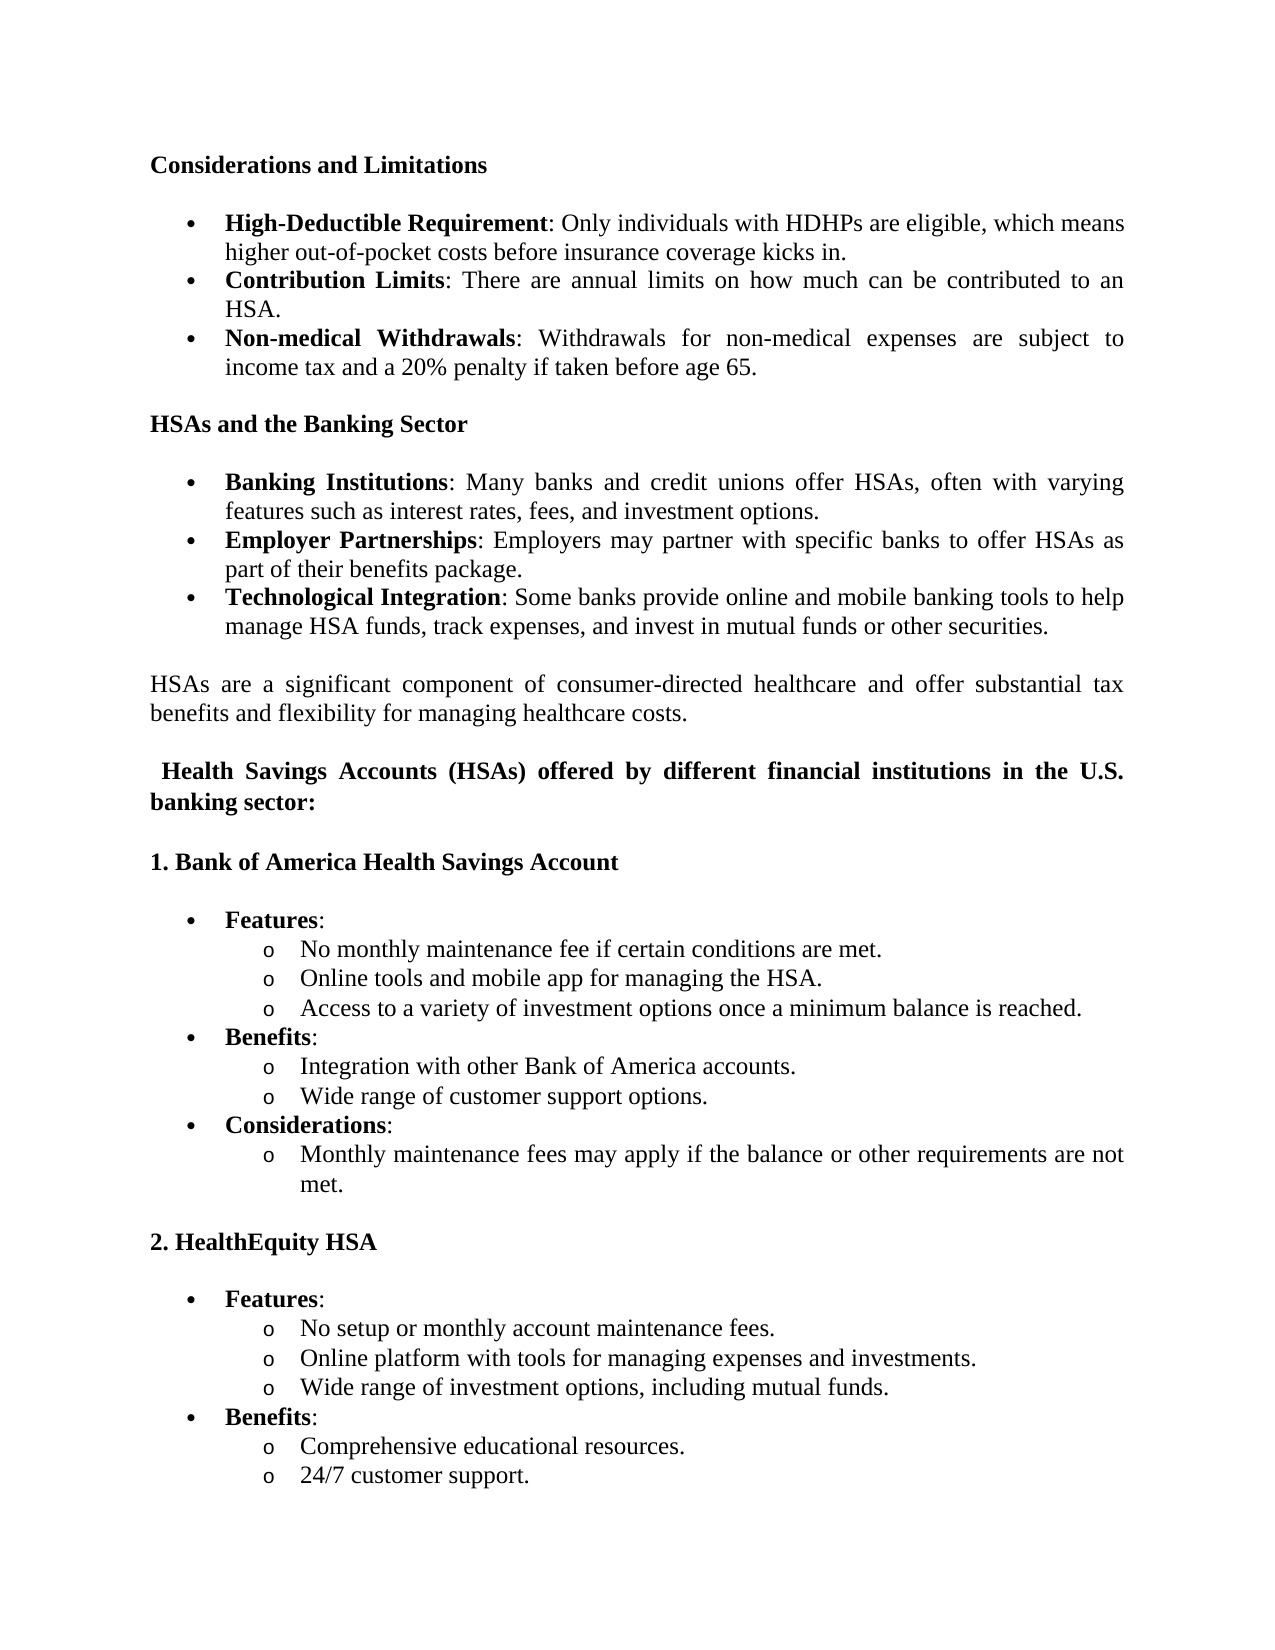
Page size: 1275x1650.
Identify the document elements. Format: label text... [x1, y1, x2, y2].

list Wide range of customer support options. [262, 1081, 1125, 1110]
list Access to a variety of investment options once a minimum balance is reached. [262, 993, 1125, 1022]
list No setup or monthly account maintenance fees. [262, 1313, 1125, 1343]
text 2. HealthEquity HSA [150, 1227, 1125, 1255]
list Features: [187, 905, 1125, 934]
list 24/7 customer support. [262, 1460, 1125, 1490]
list Considerations: [187, 1110, 1125, 1139]
text Health Savings Accounts (HSAs) offered by different financial institutions in the U.S. banking sector: [150, 756, 1125, 816]
list Benefits: [187, 1022, 1125, 1051]
list Online tools and mobile app for managing the HSA. [262, 963, 1125, 993]
list Technological Integration: Some banks provide online and mobile banking tools to help manage HSA funds, track expenses, and invest in mutual funds or other securities. [187, 582, 1125, 640]
list Online platform with tools for managing expenses and investments. [262, 1343, 1125, 1372]
list Monthly maintenance fees may apply if the balance or other requirements are not met. [262, 1139, 1125, 1197]
text HSAs and the Banking Sector [150, 409, 1125, 438]
text HSAs are a significant component of consumer-directed healthcare and offer substantial tax benefits and flexibility for managing healthcare costs. [150, 669, 1125, 727]
list High-Deductible Requirement: Only individuals with HDHPs are eligible, which means higher out-of-pocket costs before insurance coverage kicks in. [187, 208, 1125, 265]
list Comprehensive educational resources. [262, 1431, 1125, 1460]
list Contribution Limits: There are annual limits on how much can be contributed to an HSA. [187, 265, 1125, 323]
text Considerations and Limitations [150, 150, 1125, 179]
list Features: [187, 1284, 1125, 1313]
list Employer Partnerships: Employers may partner with specific banks to offer HSAs as part of their benefits package. [187, 525, 1125, 582]
list Benefits: [187, 1402, 1125, 1431]
list Non-medical Withdrawals: Withdrawals for non-medical expenses are subject to income tax and a 20% penalty if taken before age 65. [187, 323, 1125, 380]
list Integration with other Bank of America accounts. [262, 1051, 1125, 1081]
list Wide range of investment options, including mutual funds. [262, 1372, 1125, 1402]
list No monthly maintenance fee if certain conditions are met. [262, 934, 1125, 963]
list Banking Institutions: Many banks and credit unions offer HSAs, often with varying features such as interest rates, fees, and investment options. [187, 467, 1125, 525]
text 1. Bank of America Health Savings Account [150, 847, 1125, 876]
